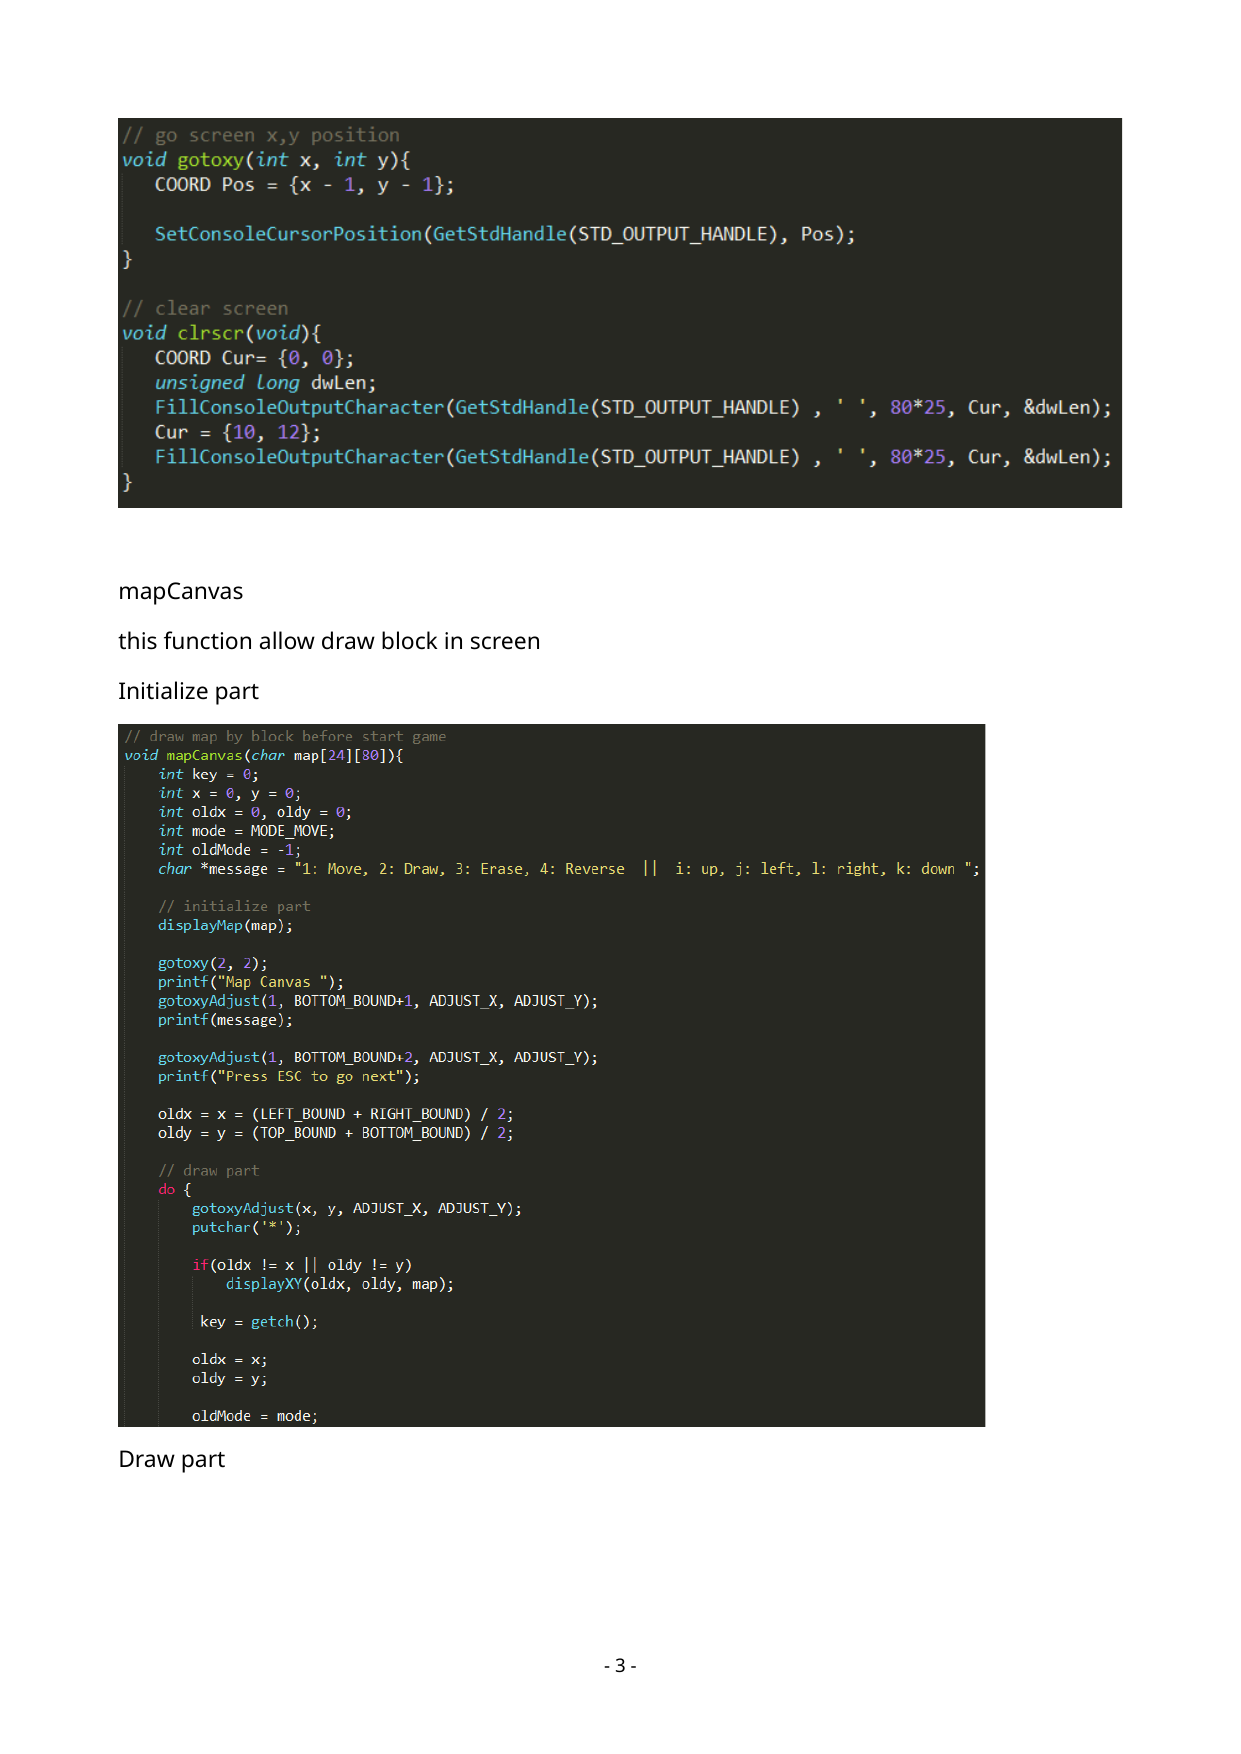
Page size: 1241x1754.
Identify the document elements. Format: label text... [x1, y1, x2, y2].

picture [118, 724, 986, 1427]
picture [118, 118, 1123, 508]
text Initialize part [118, 674, 1122, 706]
text Draw part [118, 1443, 1122, 1474]
text mapCanvas [118, 574, 1122, 606]
text this function allow draw block in screen [118, 624, 1122, 656]
